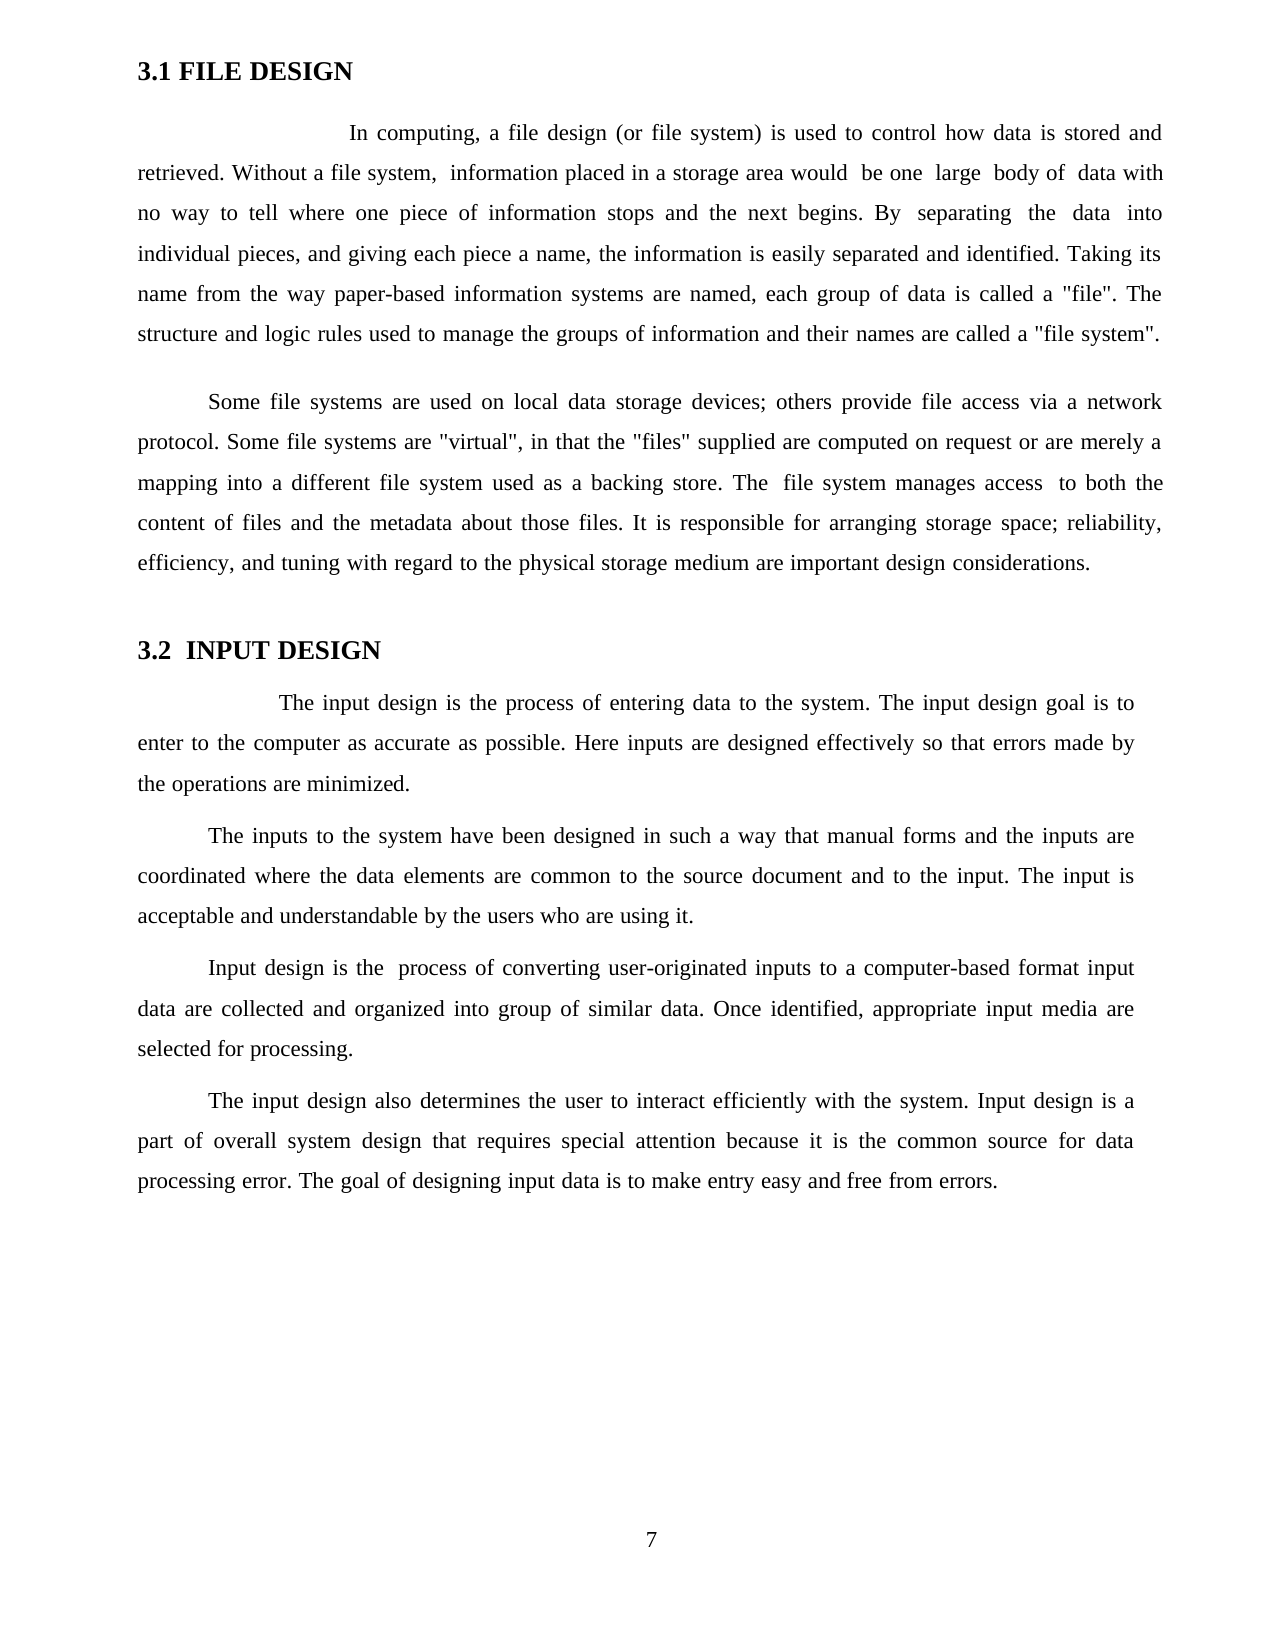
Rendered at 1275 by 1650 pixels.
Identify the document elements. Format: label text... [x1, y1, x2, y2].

text The input design also determines the user to interact efficiently with the system. Input design is a part of overall system design that requires special attention because it is the common source for data processing error. The goal of designing input data is to make entry easy and free from errors. [137, 1087, 1136, 1194]
text Some file systems are used on local data storage devices; others provide file access via a network protocol. Some file systems are "virtual", in that the "files" supplied are computed on request or are merely a mapping into a different file system used as a backing store. The file system manages access to both the content of files and the metadata about those files. It is responsible for arranging storage space; reliability, efficiency, and tuning with regard to the physical storage medium are important design considerations. [137, 388, 1164, 576]
text The inputs to the system have been designed in such a way that manual forms and the inputs are coordinated where the data elements are common to the source document and to the input. The input is acceptable and understandable by the users who are using it. [137, 822, 1136, 929]
text The input design is the process of entering data to the system. The input design goal is to enter to the computer as accurate as possible. Here inputs are designed effectively so that errors made by the operations are minimized. [137, 689, 1136, 796]
subtitle FILE DESIGN [137, 55, 1179, 87]
subtitle INPUT DESIGN [137, 634, 1179, 665]
text Input design is the process of converting user-originated inputs to a computer-based format input data are collected and organized into group of similar data. Once identified, appropriate input media are selected for processing. [137, 954, 1136, 1061]
text In computing, a file design (or file system) is used to control how data is stored and retrieved. Without a file system, information placed in a storage area would be one large body of data with no way to tell where one piece of information stops and the next begins. By separating the data into individual pieces, and giving each piece a name, the information is easily separated and identified. Taking its name from the way paper-based information systems are named, each group of data is called a "file". The structure and logic rules used to manage the groups of information and their names are called a "file system". [137, 119, 1164, 347]
